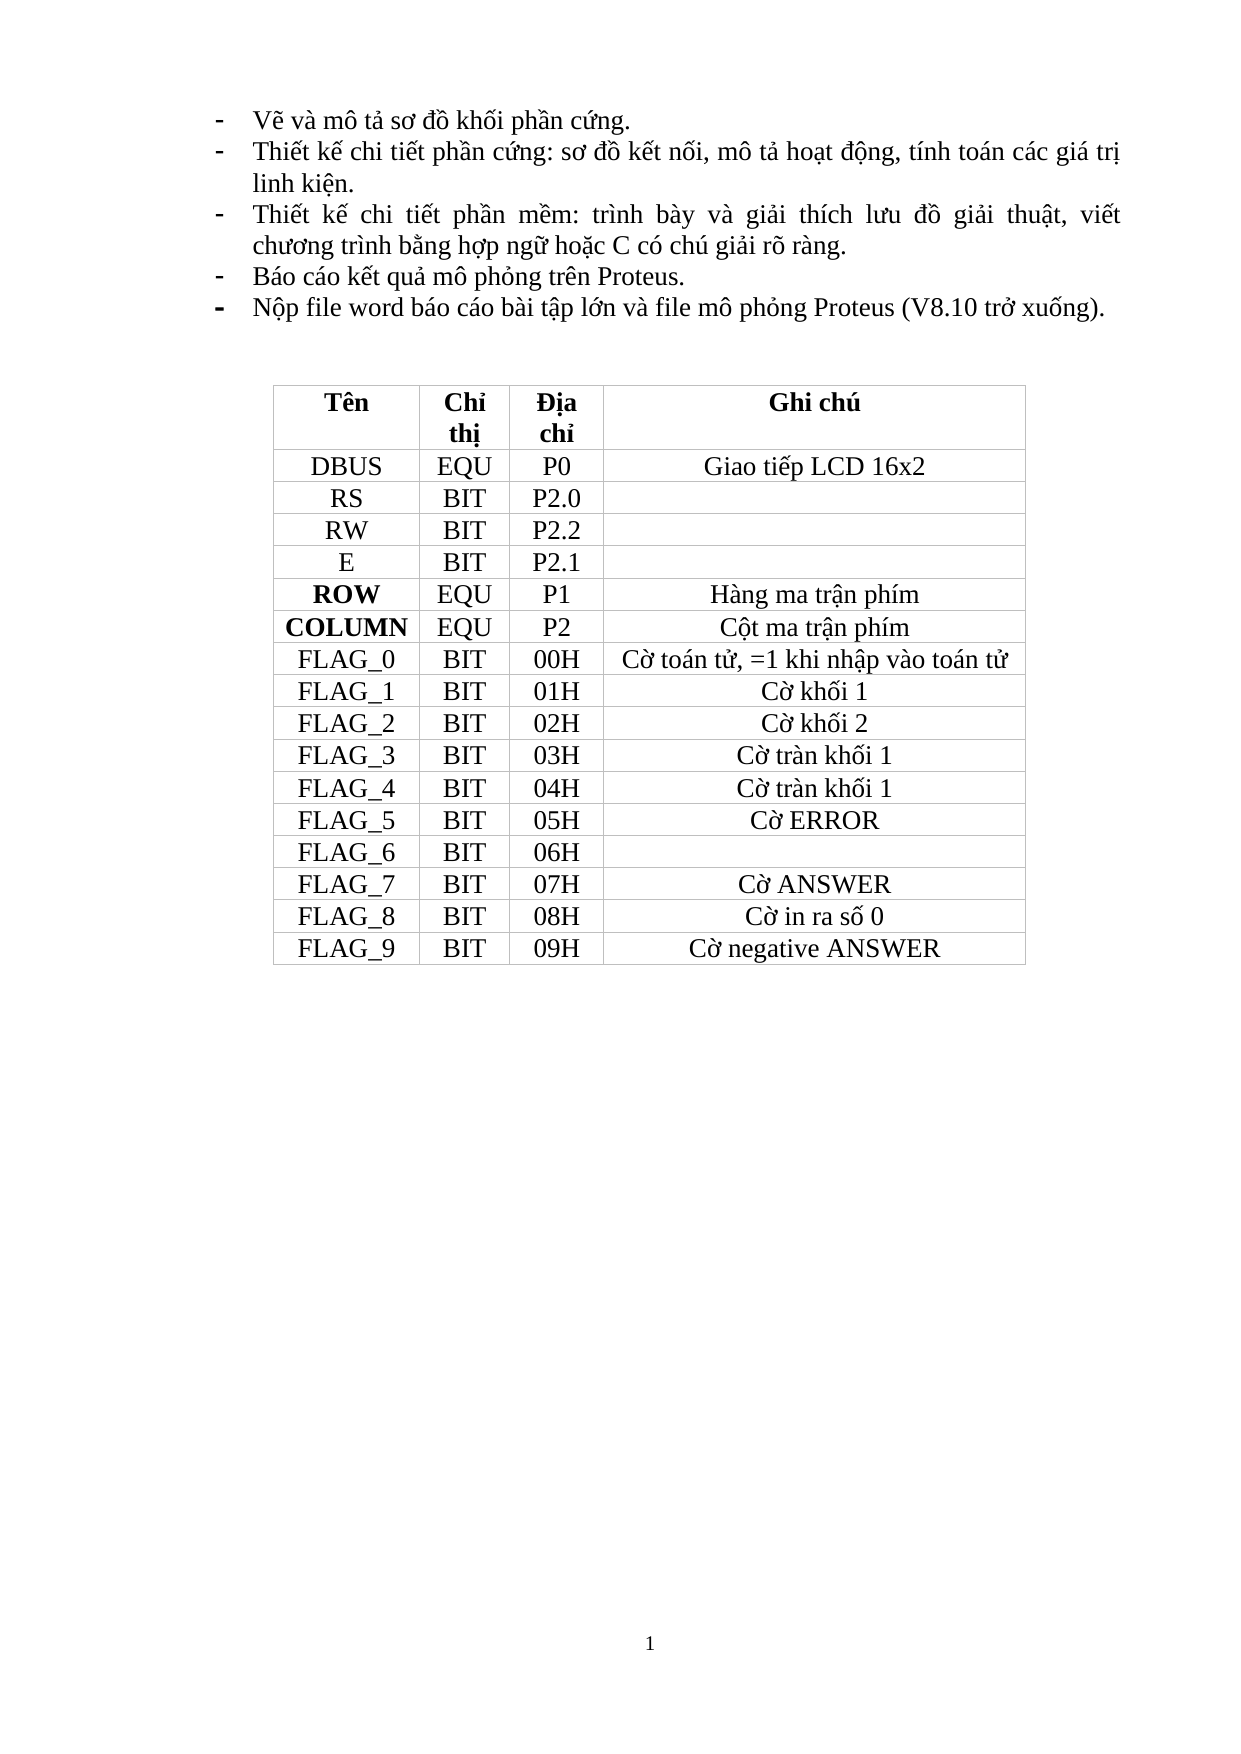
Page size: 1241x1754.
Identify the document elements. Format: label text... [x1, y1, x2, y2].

table_cell [604, 836, 1025, 867]
table_cell 02H [510, 707, 603, 738]
table_cell FLAG_6 [274, 836, 419, 867]
table_cell FLAG_2 [274, 707, 419, 738]
table_header Ghi chú [604, 386, 1025, 449]
table_cell P1 [510, 579, 603, 610]
table_cell 07H [510, 868, 603, 899]
table_cell FLAG_4 [274, 772, 419, 803]
table_cell E [274, 546, 419, 577]
table_cell BIT [420, 707, 509, 738]
table_cell 08H [510, 900, 603, 932]
table_cell [604, 546, 1025, 577]
table_cell Cờ ANSWER [604, 868, 1025, 899]
table_cell COLUMN [274, 611, 419, 642]
table_cell FLAG_9 [274, 933, 419, 964]
table_cell Giao tiếp LCD 16x2 [604, 450, 1025, 481]
table_cell P2.0 [510, 482, 603, 513]
list Nộp file word báo cáo bài tập lớn và file mô phỏng Proteus (V8.10 trở xuống). [215, 291, 1122, 323]
list Thiết kế chi tiết phần mềm: trình bày và giải thích lưu đồ giải thuật, viết chương trình bằng hợp ngữ hoặc C có chú giải rõ ràng. [215, 198, 1122, 260]
list Thiết kế chi tiết phần cứng: sơ đồ kết nối, mô tả hoạt động, tính toán các giá trị linh kiện. [215, 135, 1122, 198]
table_cell FLAG_0 [274, 643, 419, 674]
table_cell Cờ toán tử, =1 khi nhập vào toán tử [604, 643, 1025, 674]
table_cell BIT [420, 740, 509, 771]
table_cell BIT [420, 772, 509, 803]
table_cell [604, 482, 1025, 513]
table_cell Cờ in ra số 0 [604, 900, 1025, 932]
table_cell FLAG_3 [274, 740, 419, 771]
table_cell P2.1 [510, 546, 603, 577]
table_cell EQU [420, 579, 509, 610]
table_cell P0 [510, 450, 603, 481]
table_cell DBUS [274, 450, 419, 481]
table_cell 03H [510, 740, 603, 771]
table_header Địa chỉ [510, 386, 603, 449]
table_cell BIT [420, 643, 509, 674]
table_cell RW [274, 514, 419, 545]
table_cell FLAG_1 [274, 675, 419, 706]
table_cell Cờ ERROR [604, 804, 1025, 835]
table_cell 04H [510, 772, 603, 803]
table_cell P2 [510, 611, 603, 642]
table_cell EQU [420, 611, 509, 642]
table_cell 05H [510, 804, 603, 835]
table_cell Cột ma trận phím [604, 611, 1025, 642]
table_cell BIT [420, 482, 509, 513]
table_cell BIT [420, 804, 509, 835]
table_cell BIT [420, 514, 509, 545]
table_cell FLAG_8 [274, 900, 419, 932]
table_cell BIT [420, 933, 509, 964]
table_cell FLAG_5 [274, 804, 419, 835]
table_cell 00H [510, 643, 603, 674]
table_cell RS [274, 482, 419, 513]
list Báo cáo kết quả mô phỏng trên Proteus. [215, 260, 1122, 291]
table_cell BIT [420, 675, 509, 706]
table_header Chỉ thị [420, 386, 509, 449]
list Vẽ và mô tả sơ đồ khối phần cứng. [215, 104, 1122, 135]
table_cell 01H [510, 675, 603, 706]
table_cell EQU [420, 450, 509, 481]
table_cell 06H [510, 836, 603, 867]
table_cell Cờ tràn khối 1 [604, 772, 1025, 803]
table_cell BIT [420, 868, 509, 899]
table_cell Cờ negative ANSWER [604, 933, 1025, 964]
table_cell Cờ khối 2 [604, 707, 1025, 738]
table_cell BIT [420, 546, 509, 577]
table_cell BIT [420, 900, 509, 932]
table_cell Cờ khối 1 [604, 675, 1025, 706]
table_cell Cờ tràn khối 1 [604, 740, 1025, 771]
table_cell [604, 514, 1025, 545]
table_header Tên [274, 386, 419, 449]
table_cell ROW [274, 579, 419, 610]
table_cell BIT [420, 836, 509, 867]
table_cell FLAG_7 [274, 868, 419, 899]
table_cell Hàng ma trận phím [604, 579, 1025, 610]
table_cell 09H [510, 933, 603, 964]
table_cell P2.2 [510, 514, 603, 545]
